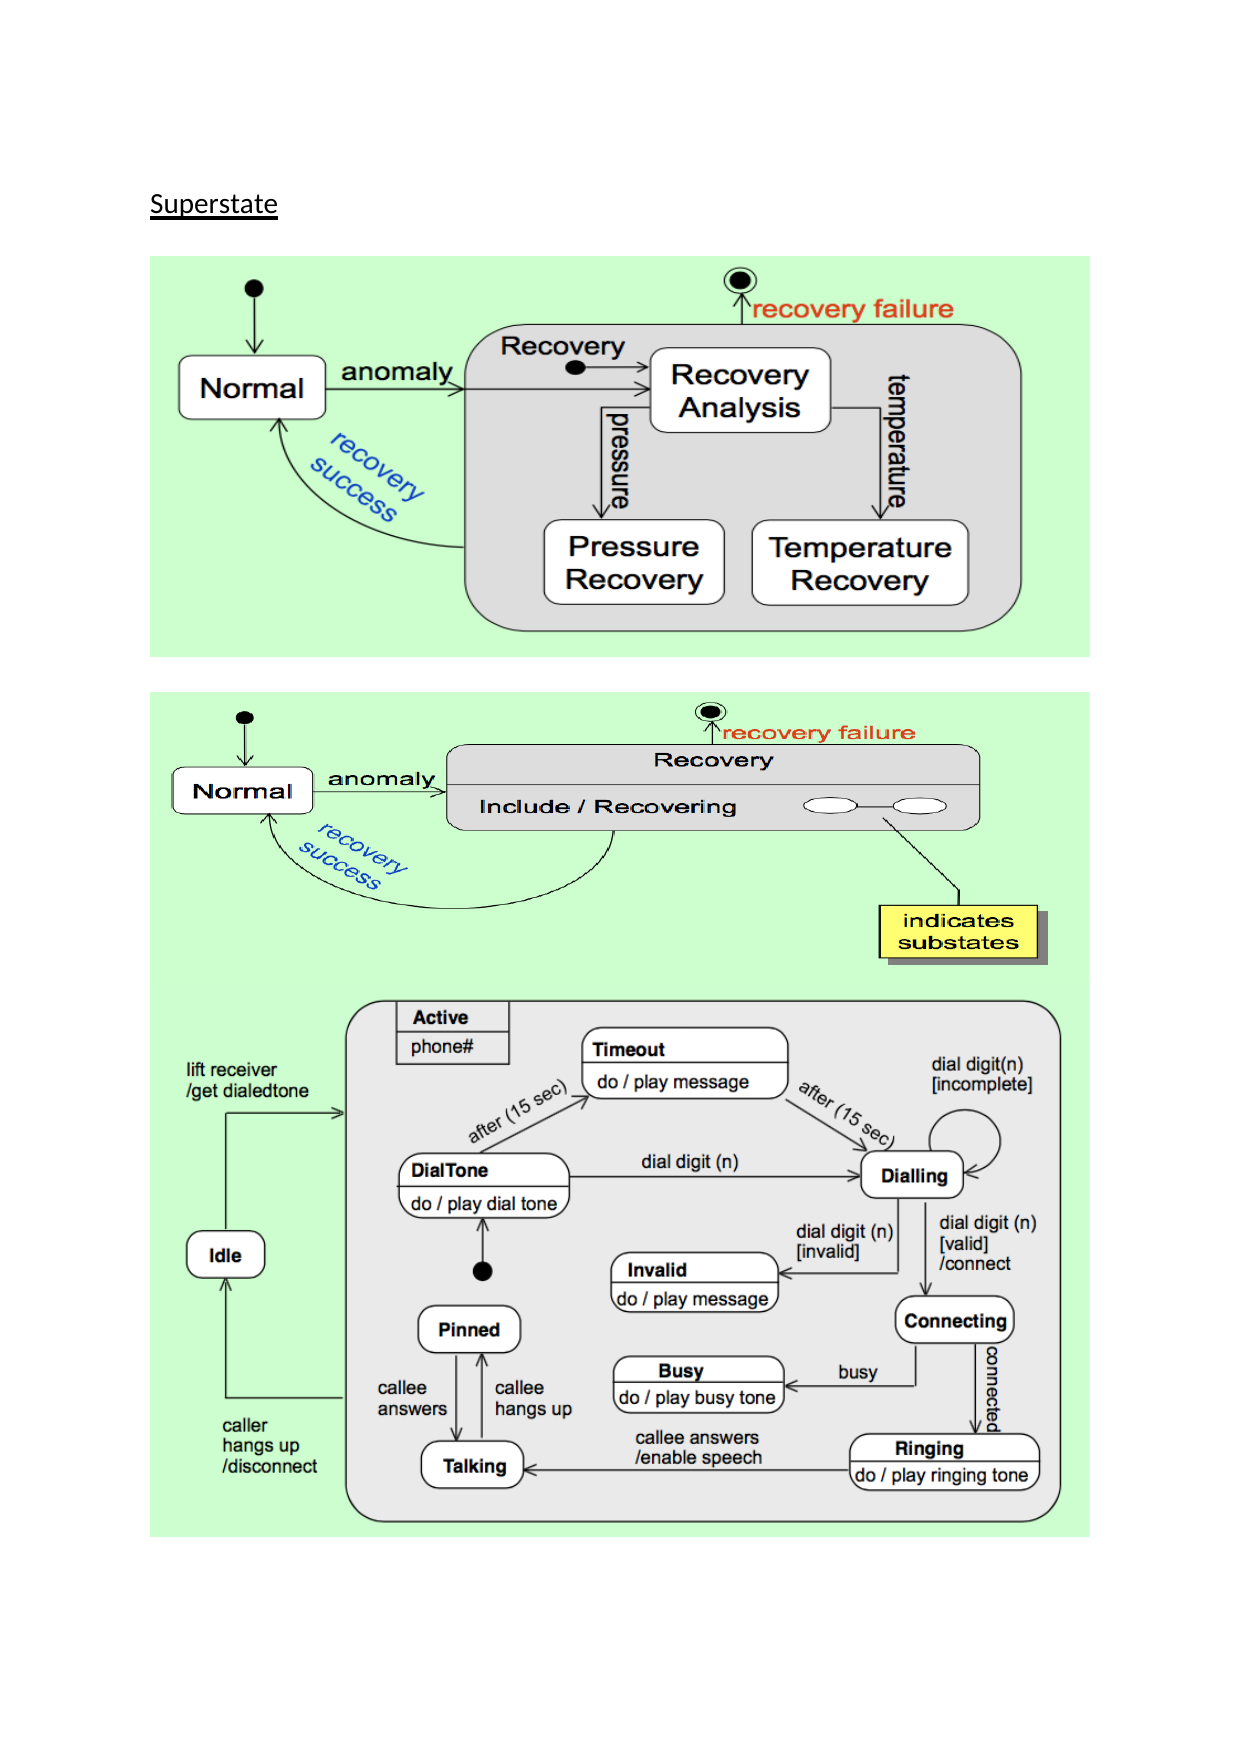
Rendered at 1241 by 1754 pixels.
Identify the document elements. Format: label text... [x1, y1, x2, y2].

text Superstate [150, 186, 1090, 221]
picture [150, 692, 1090, 1537]
picture [150, 256, 1090, 657]
